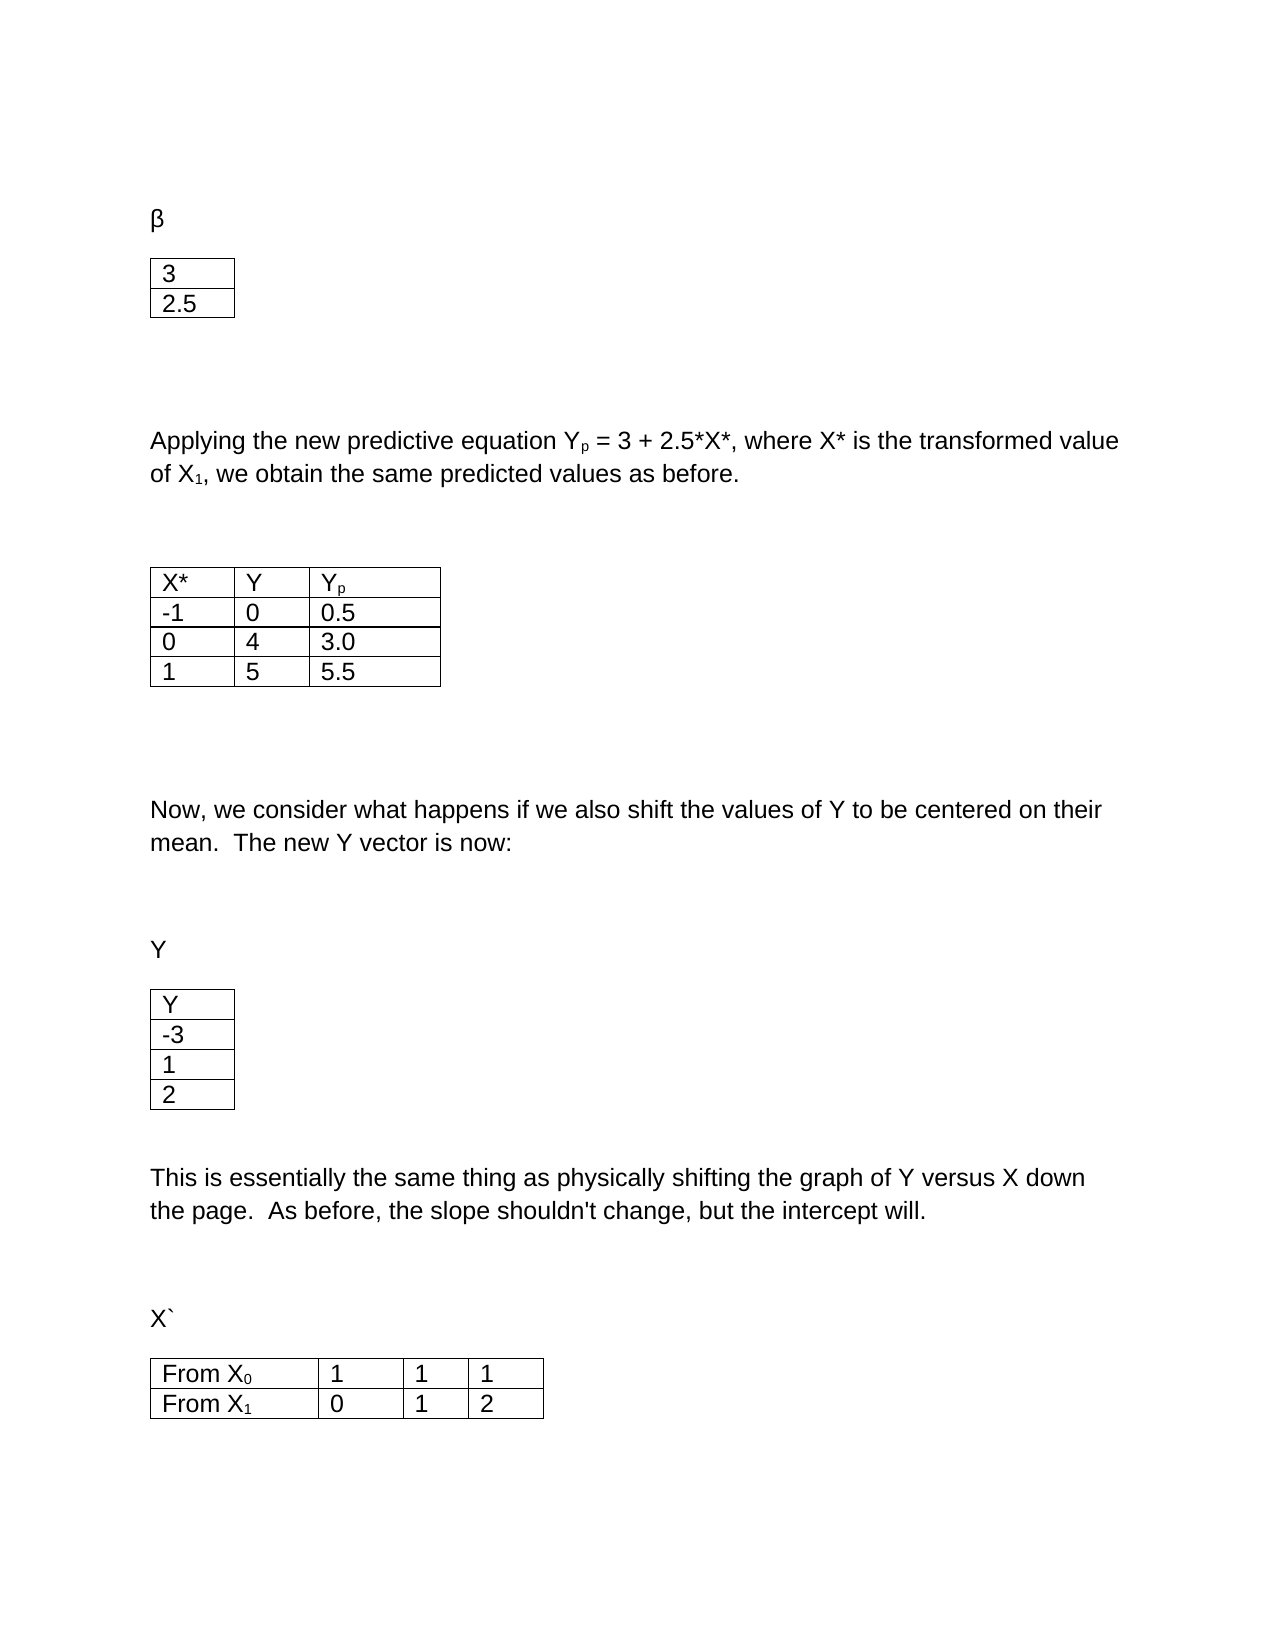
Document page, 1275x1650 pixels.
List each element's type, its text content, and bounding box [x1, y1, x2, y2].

table_cell -1 [151, 598, 234, 626]
table_header Y [235, 568, 309, 597]
text Now, we consider what happens if we also shift the values of Y to be centered on their mean. The new Y vector is now: [150, 795, 1125, 856]
table_cell 2 [151, 1080, 234, 1108]
table_cell 0.5 [310, 598, 440, 626]
table_cell 5 [235, 657, 309, 686]
table_header Y [151, 990, 234, 1019]
table_header From X0 [151, 1359, 318, 1388]
table_header Yp [310, 568, 440, 597]
table_cell 1 [151, 657, 234, 686]
table_header X* [151, 568, 234, 597]
table_header 1 [319, 1359, 403, 1388]
table_cell 2 [469, 1389, 543, 1417]
table_cell 0 [151, 628, 234, 656]
table_cell 1 [404, 1389, 468, 1417]
table_header 1 [469, 1359, 543, 1388]
text This is essentially the same thing as physically shifting the graph of Y versus X down the page. As before, the slope shouldn't change, but the intercept will. [150, 1163, 1125, 1225]
table_cell 1 [151, 1050, 234, 1079]
table_cell 5.5 [310, 657, 440, 686]
table_cell 0 [319, 1389, 403, 1417]
table_cell From X1 [151, 1389, 318, 1417]
table_header 3 [151, 259, 234, 287]
table_cell 2.5 [151, 289, 234, 317]
table_cell 0 [235, 598, 309, 626]
text X` [150, 1304, 1125, 1333]
text β [150, 204, 1125, 233]
table_cell -3 [151, 1020, 234, 1049]
table_header 1 [404, 1359, 468, 1388]
table_cell 4 [235, 628, 309, 656]
table_cell 3.0 [310, 628, 440, 656]
text Applying the new predictive equation Yp = 3 + 2.5*X*, where X* is the transformed value of X1, we obtain the same predicted values as before. [150, 426, 1125, 488]
text Y [150, 935, 1125, 964]
